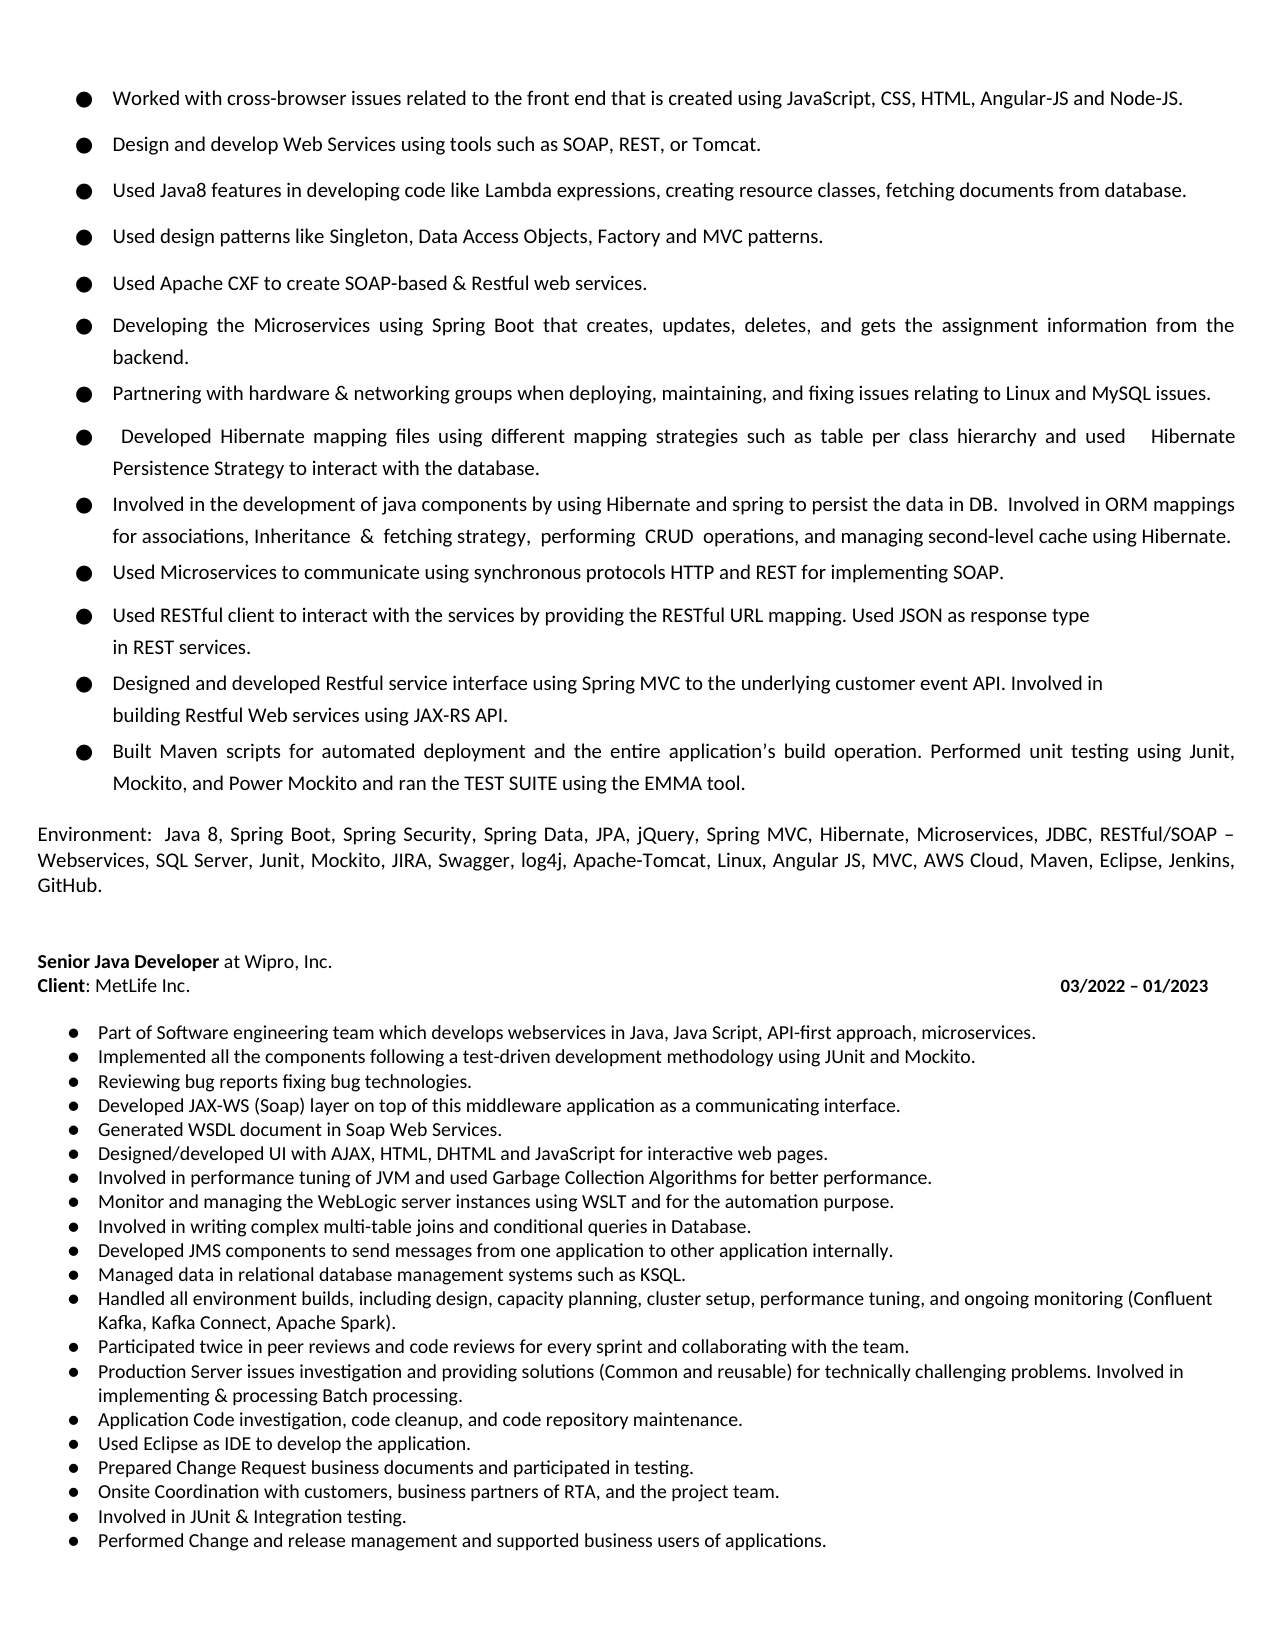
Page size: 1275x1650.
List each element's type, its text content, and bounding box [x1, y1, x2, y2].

list Used RESTful client to interact with the services by providing the RESTful URL mapping. Used JSON as response type [75, 592, 1237, 634]
list Onsite Coordination with customers, business partners of RTA, and the project team. [67, 1480, 1237, 1504]
list Worked with cross-browser issues related to the front end that is created using JavaScript, CSS, HTML, Angular-JS and Node-JS. [75, 75, 1237, 118]
list Application Code investigation, code cleanup, and code repository maintenance. [67, 1407, 1237, 1431]
text building Restful Web services using JAX-RS API. [112, 702, 1237, 728]
list Built Maven scripts for automated deployment and the entire application’s build operation. Performed unit testing using Junit, Mockito, and Power Mockito and ran the TEST SUITE using the EMMA tool. [75, 728, 1237, 796]
list Designed and developed Restful service interface using Spring MVC to the underlying customer event API. Involved in [75, 660, 1237, 702]
list Reviewing bug reports fixing bug technologies. [67, 1069, 1237, 1093]
list Used Java8 features in developing code like Lambda expressions, creating resource classes, fetching documents from database. [75, 167, 1237, 210]
list Developed JAX-WS (Soap) layer on top of this middleware application as a communicating interface. [67, 1093, 1237, 1117]
list Prepared Change Request business documents and participated in testing. [67, 1456, 1237, 1480]
text Senior Java Developer at Wipro, Inc. [37, 949, 1237, 973]
list Used Eclipse as IDE to develop the application. [67, 1431, 1237, 1456]
list Participated twice in peer reviews and code reviews for every sprint and collaborating with the team. [67, 1335, 1237, 1359]
list Handled all environment builds, including design, capacity planning, cluster setup, performance tuning, and ongoing monitoring (Confluent Kafka, Kafka Connect, Apache Spark). [67, 1286, 1237, 1335]
list Design and develop Web Services using tools such as SOAP, REST, or Tomcat. [75, 121, 1237, 164]
text in REST services. [112, 634, 1237, 660]
list Part of Software engineering team which develops webservices in Java, Java Script, API-first approach, microservices. [67, 1021, 1237, 1045]
list Involved in performance tuning of JVM and used Garbage Collection Algorithms for better performance. [67, 1166, 1237, 1190]
list Environment: Java 8, Spring Boot, Spring Security, Spring Data, JPA, jQuery, Spring MVC, Hibernate, Microservices, JDBC, RESTful/SOAP – Webservices, SQL Server, Junit, Mockito, JIRA, Swagger, log4j, Apache-Tomcat, Linux, Angular JS, MVC, AWS Cloud, Maven, Eclipse, Jenkins, GitHub. [37, 821, 1237, 898]
list Implemented all the components following a test-driven development methodology using JUnit and Mockito. [67, 1045, 1237, 1069]
list Managed data in relational database management systems such as KSQL. [67, 1262, 1237, 1286]
text Client: MetLife Inc. 03/2022 – 01/2023 [37, 973, 1237, 998]
list Used Microservices to communicate using synchronous protocols HTTP and REST for implementing SOAP. [75, 549, 1237, 592]
list Involved in the development of java components by using Hibernate and spring to persist the data in DB. Involved in ORM mappings for associations, Inheritance & fetching strategy, performing CRUD operations, and managing second-level cache using Hibernate. [75, 481, 1237, 549]
list Involved in JUnit & Integration testing. [67, 1504, 1237, 1528]
list Partnering with hardware & networking groups when deploying, maintaining, and fixing issues relating to Linux and MySQL issues. [75, 370, 1237, 413]
list Designed/developed UI with AJAX, HTML, DHTML and JavaScript for interactive web pages. [67, 1141, 1237, 1166]
list Generated WSDL document in Soap Web Services. [67, 1117, 1237, 1141]
list Developing the Microservices using Spring Boot that creates, updates, deletes, and gets the assignment information from the backend. [75, 302, 1237, 370]
list Developed JMS components to send messages from one application to other application internally. [67, 1238, 1237, 1262]
list Monitor and managing the WebLogic server instances using WSLT and for the automation purpose. [67, 1190, 1237, 1214]
list Production Server issues investigation and providing solutions (Common and reusable) for technically challenging problems. Involved in implementing & processing Batch processing. [67, 1359, 1237, 1407]
list Performed Change and release management and supported business users of applications. [67, 1528, 1237, 1552]
list Involved in writing complex multi-table joins and conditional queries in Database. [67, 1214, 1237, 1238]
list Used Apache CXF to create SOAP-based & Restful web services. [75, 259, 1237, 302]
list Used design patterns like Singleton, Data Access Objects, Factory and MVC patterns. [75, 213, 1237, 256]
list Developed Hibernate mapping files using different mapping strategies such as table per class hierarchy and used Hibernate Persistence Strategy to interact with the database. [75, 413, 1237, 481]
